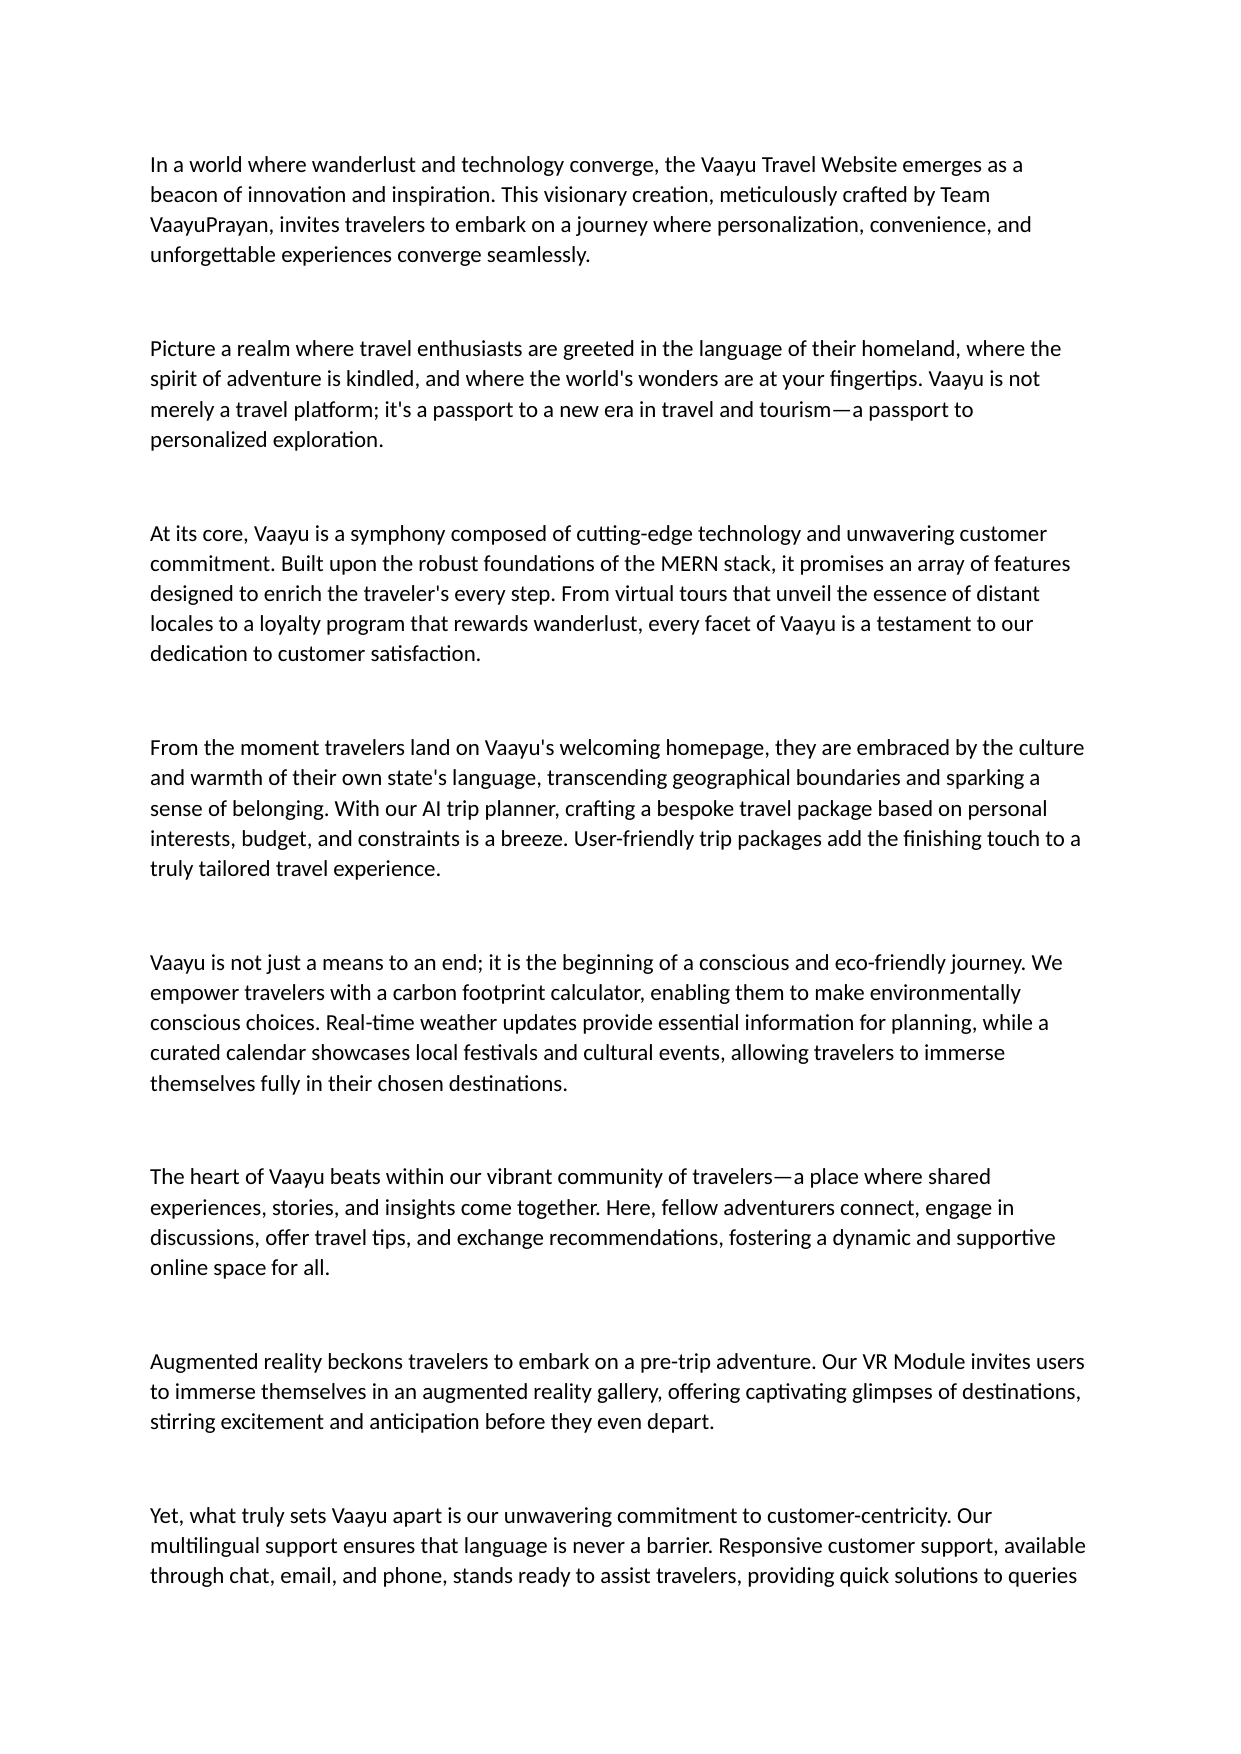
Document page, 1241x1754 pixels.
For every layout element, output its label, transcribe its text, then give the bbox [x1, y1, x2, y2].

text From the moment travelers land on Vaayu's welcoming homepage, they are embraced by the culture and warmth of their own state's language, transcending geographical boundaries and sparking a sense of belonging. With our AI trip planner, crafting a bespoke travel package based on personal interests, budget, and constraints is a breeze. User-friendly trip packages add the finishing touch to a truly tailored travel experience. [150, 733, 1090, 882]
text Picture a realm where travel enthusiasts are greeted in the language of their homeland, where the spirit of adventure is kindled, and where the world's wonders are at your fingertips. Vaayu is not merely a travel platform; it's a passport to a new era in travel and tourism—a passport to personalized exploration. [150, 334, 1090, 453]
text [150, 1501, 1090, 1589]
text Augmented reality beckons travelers to embark on a pre-trip adventure. Our VR Module invites users to immerse themselves in an augmented reality gallery, offering captivating glimpses of destinations, stirring excitement and anticipation before they even depart. [150, 1347, 1090, 1435]
text Vaayu is not just a means to an end; it is the beginning of a conscious and eco-friendly journey. We empower travelers with a carbon footprint calculator, enabling them to make environmentally conscious choices. Real-time weather updates provide essential information for planning, while a curated calendar showcases local festivals and cultural events, allowing travelers to immerse themselves fully in their chosen destinations. [150, 948, 1090, 1097]
text The heart of Vaayu beats within our vibrant community of travelers—a place where shared experiences, stories, and insights come together. Here, fellow adventurers connect, engage in discussions, offer travel tips, and exchange recommendations, fostering a dynamic and supportive online space for all. [150, 1162, 1090, 1281]
text At its core, Vaayu is a symphony composed of cutting-edge technology and unwavering customer commitment. Built upon the robust foundations of the MERN stack, it promises an array of features designed to enrich the traveler's every step. From virtual tours that unveil the essence of distant locales to a loyalty program that rewards wanderlust, every facet of Vaayu is a testament to our dedication to customer satisfaction. [150, 519, 1090, 668]
text In a world where wanderlust and technology converge, the Vaayu Travel Website emerges as a beacon of innovation and inspiration. This visionary creation, meticulously crafted by Team VaayuPrayan, invites travelers to embark on a journey where personalization, convenience, and unforgettable experiences converge seamlessly. [150, 150, 1090, 269]
